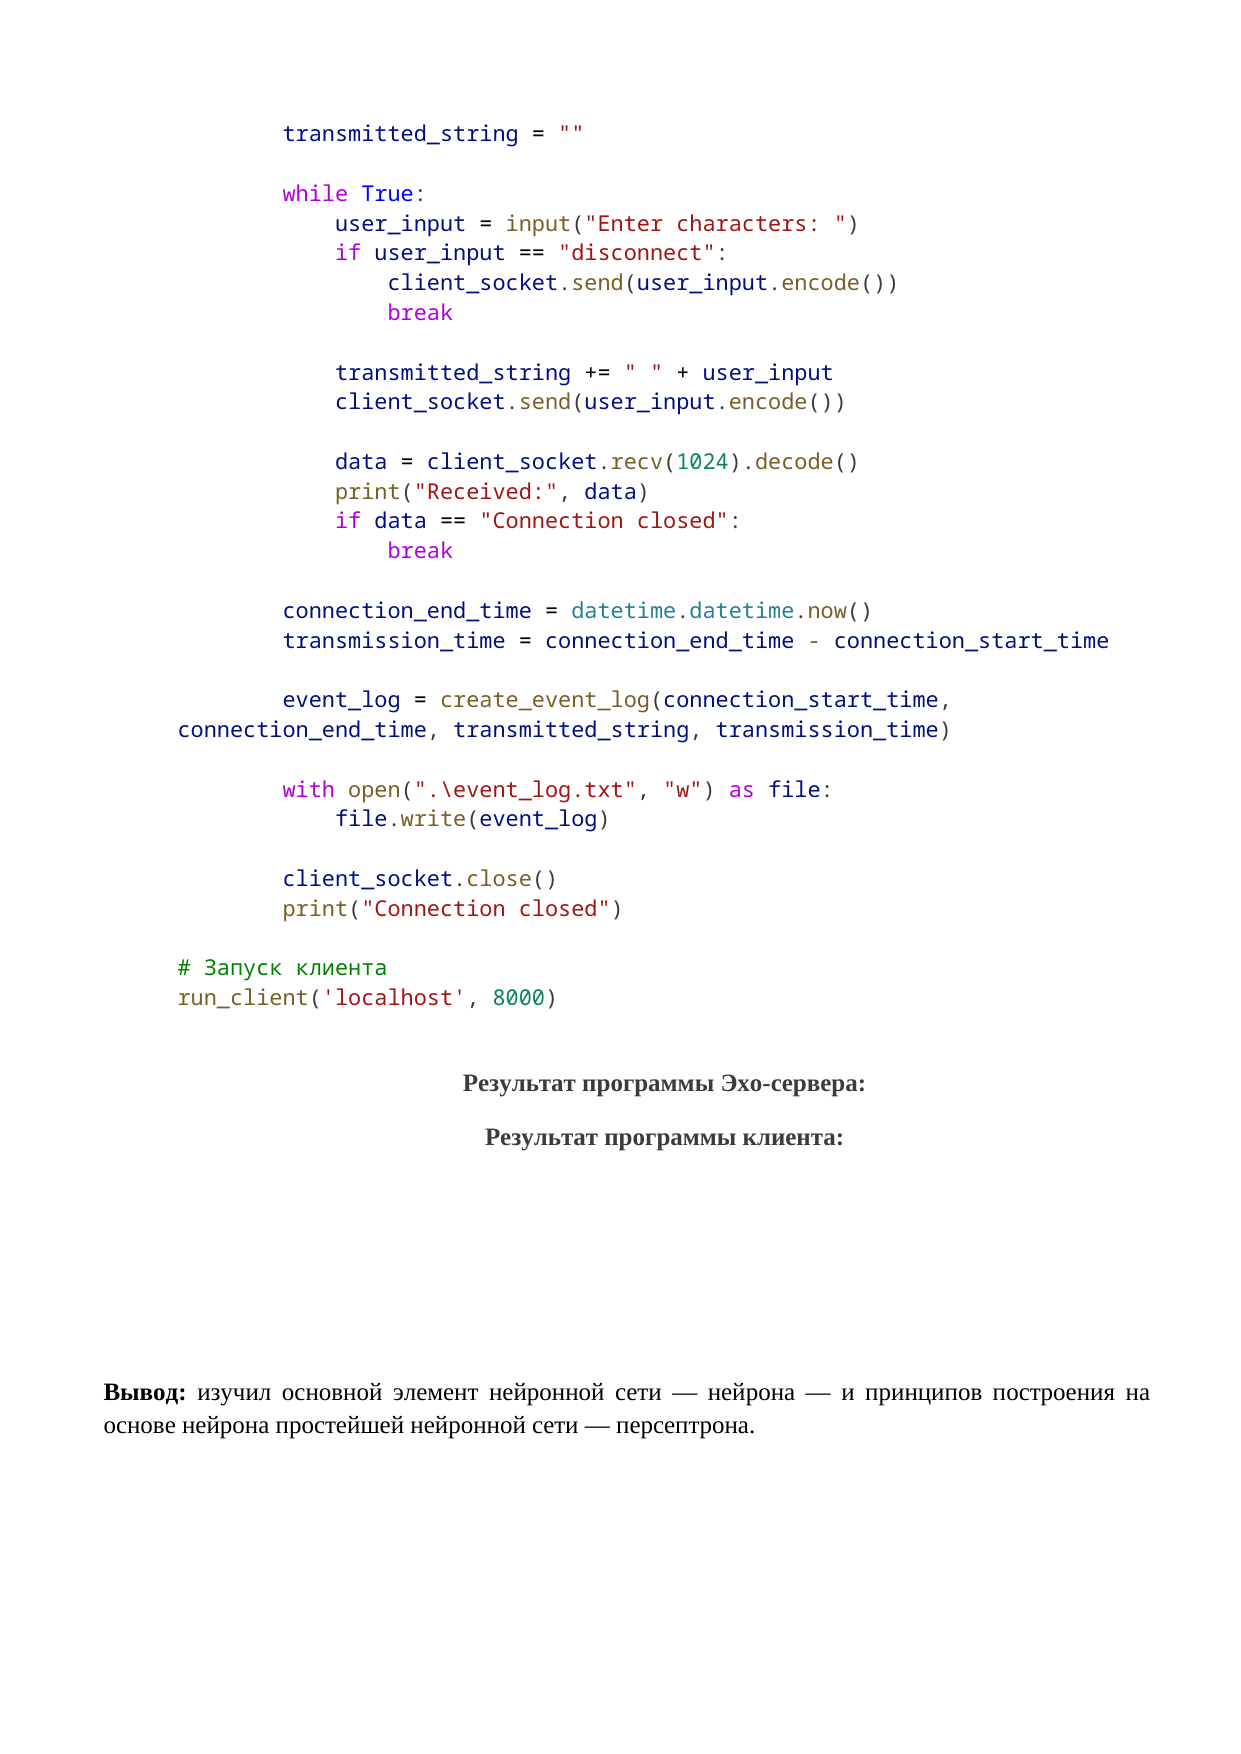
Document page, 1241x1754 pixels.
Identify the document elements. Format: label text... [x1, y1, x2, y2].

text Результат программы Эхо-сервера: [177, 1067, 1152, 1096]
text print("Connection closed") [177, 893, 1152, 922]
text user_input = input("Enter characters: ") [177, 207, 1152, 237]
text connection_end_time = datetime.datetime.now() [177, 595, 1152, 624]
text event_log = create_event_log(connection_start_time, connection_end_time, transmitted_string, transmission_time) [177, 684, 1152, 744]
text if data == "Connection closed": [177, 505, 1152, 535]
text with open(".\event_log.txt", "w") as file: [177, 773, 1152, 803]
text while True: [177, 178, 1152, 207]
text client_socket.send(user_input.encode()) [177, 386, 1152, 416]
text break [177, 535, 1152, 565]
text transmitted_string = "" [177, 118, 1152, 148]
text Результат программы клиента: [177, 1121, 1152, 1151]
text data = client_socket.recv(1024).decode() [177, 446, 1152, 476]
text client_socket.close() [177, 863, 1152, 893]
text Вывод: изучил основной элемент нейронной сети — нейрона — и принципов построения на основе нейрона простейшей нейронной сети — персептрона. [103, 1377, 1152, 1438]
text transmitted_string += " " + user_input [177, 356, 1152, 386]
text client_socket.send(user_input.encode()) [177, 267, 1152, 297]
text print("Received:", data) [177, 476, 1152, 505]
text # Запуск клиента [177, 952, 1152, 982]
text file.write(event_log) [177, 803, 1152, 833]
text transmission_time = connection_end_time - connection_start_time [177, 624, 1152, 654]
text if user_input == "disconnect": [177, 237, 1152, 267]
text run_client('localhost', 8000) [177, 982, 1152, 1012]
text break [177, 297, 1152, 327]
